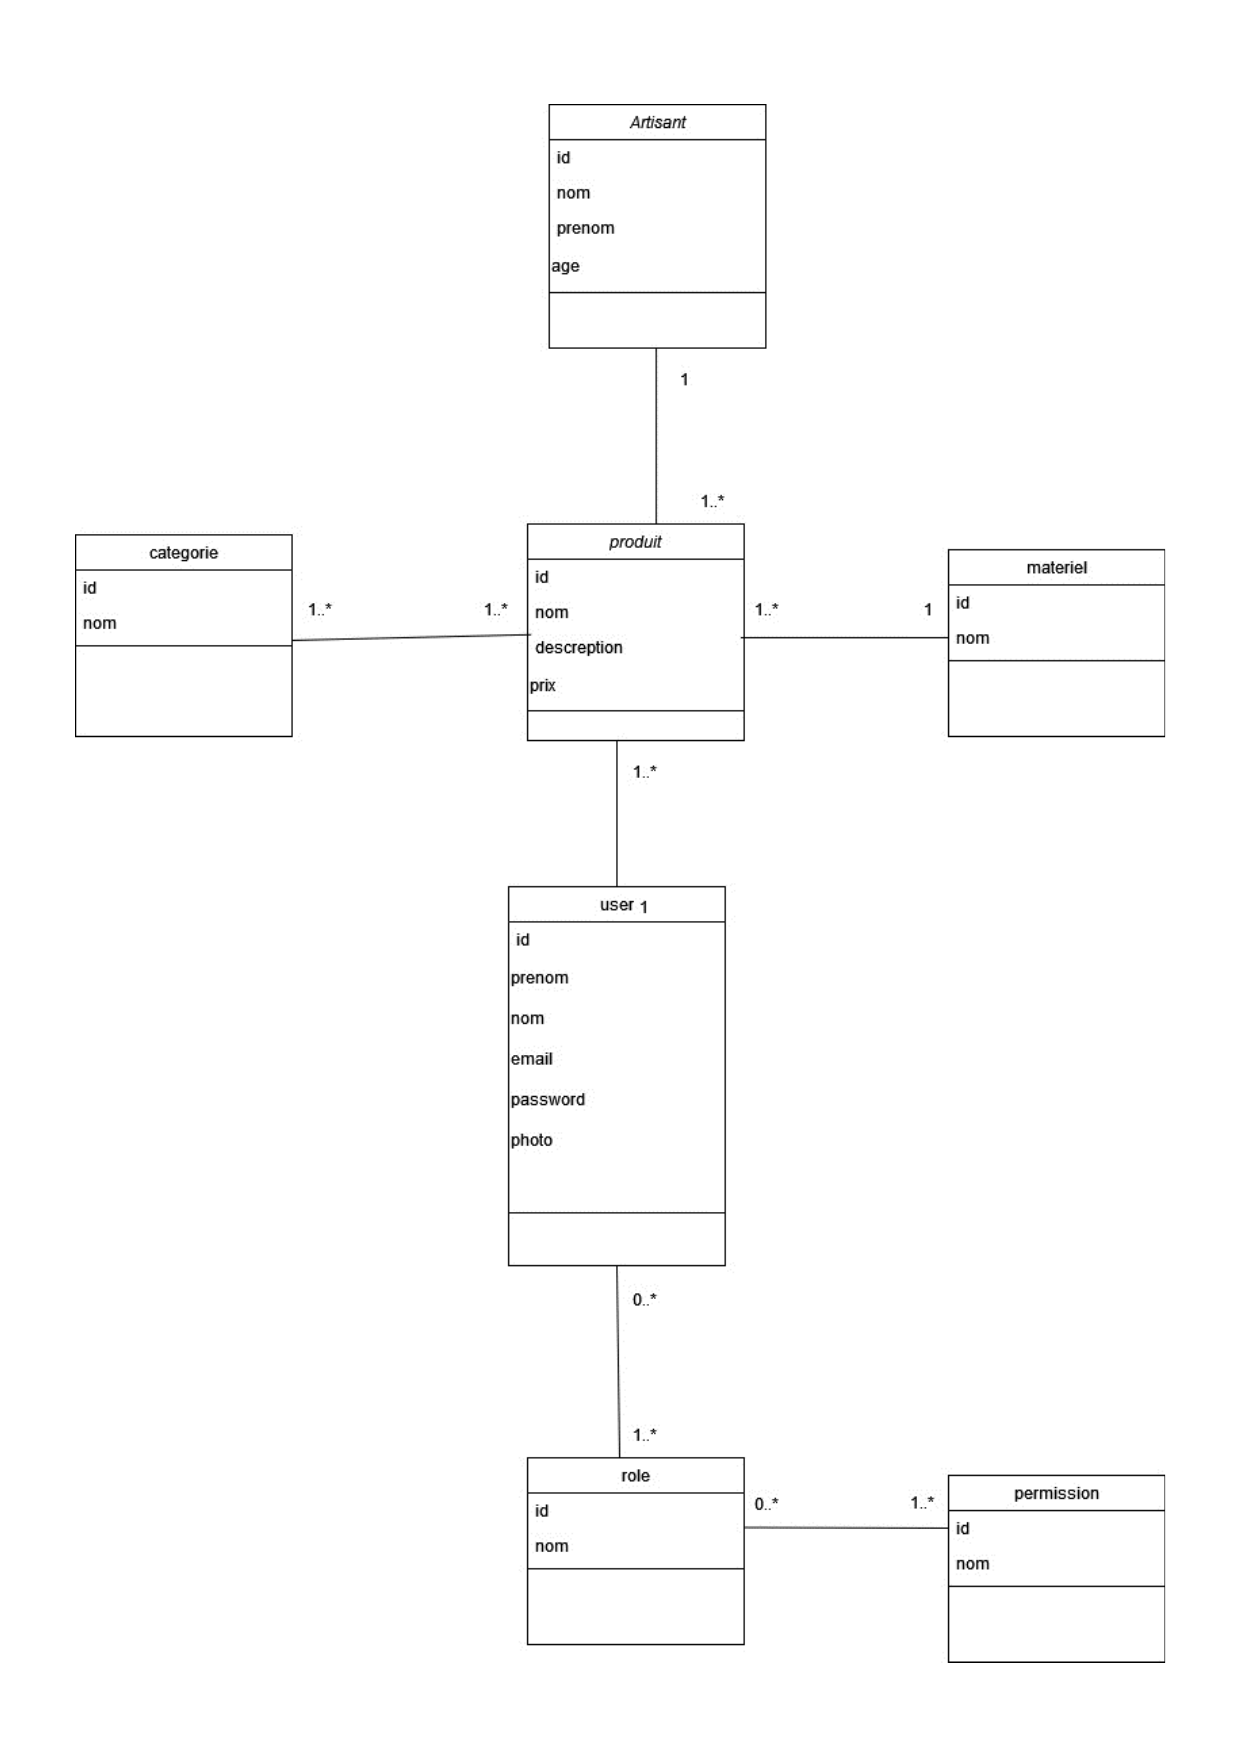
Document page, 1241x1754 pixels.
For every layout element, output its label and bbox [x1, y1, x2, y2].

picture [75, 104, 1166, 1663]
